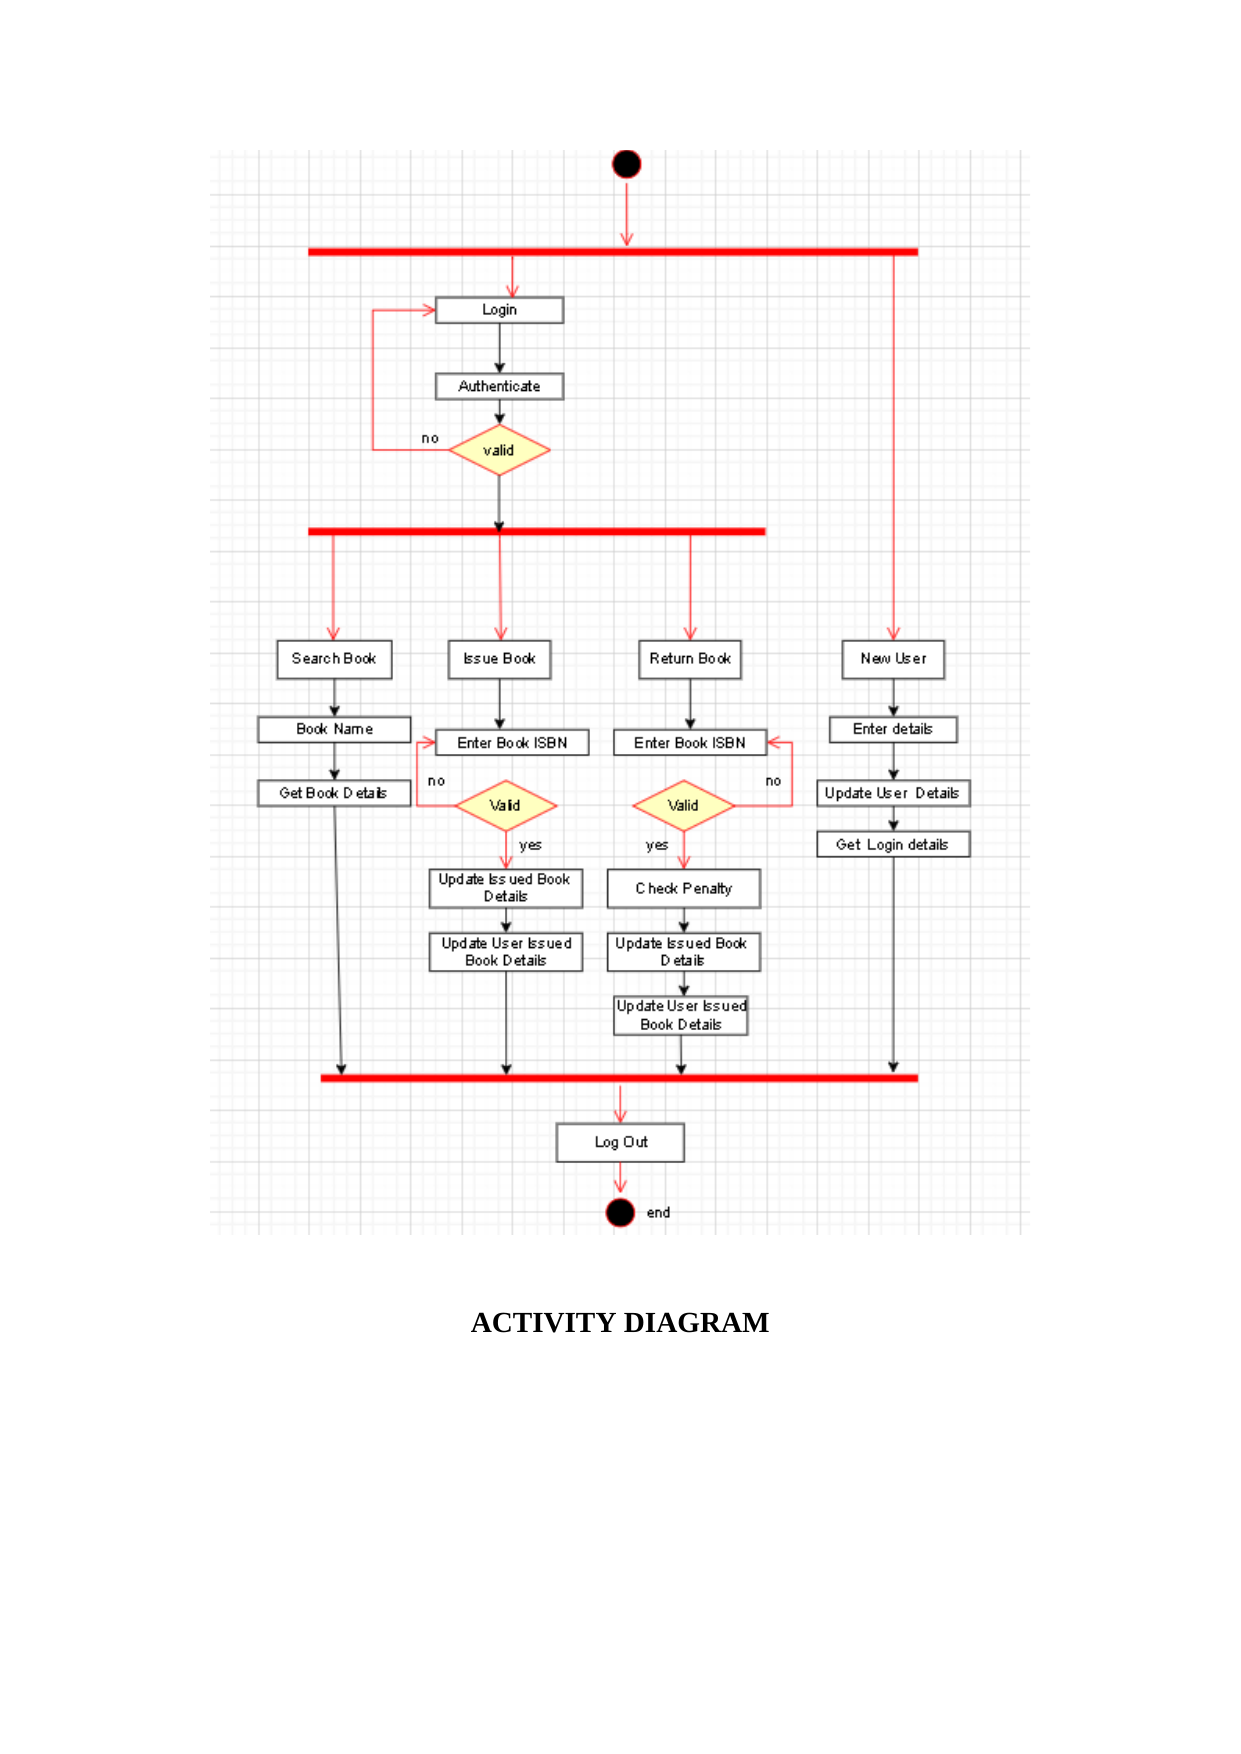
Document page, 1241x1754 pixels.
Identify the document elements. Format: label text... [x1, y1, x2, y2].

text ACTIVITY DIAGRAM [150, 1305, 1090, 1338]
picture [210, 150, 1031, 1235]
